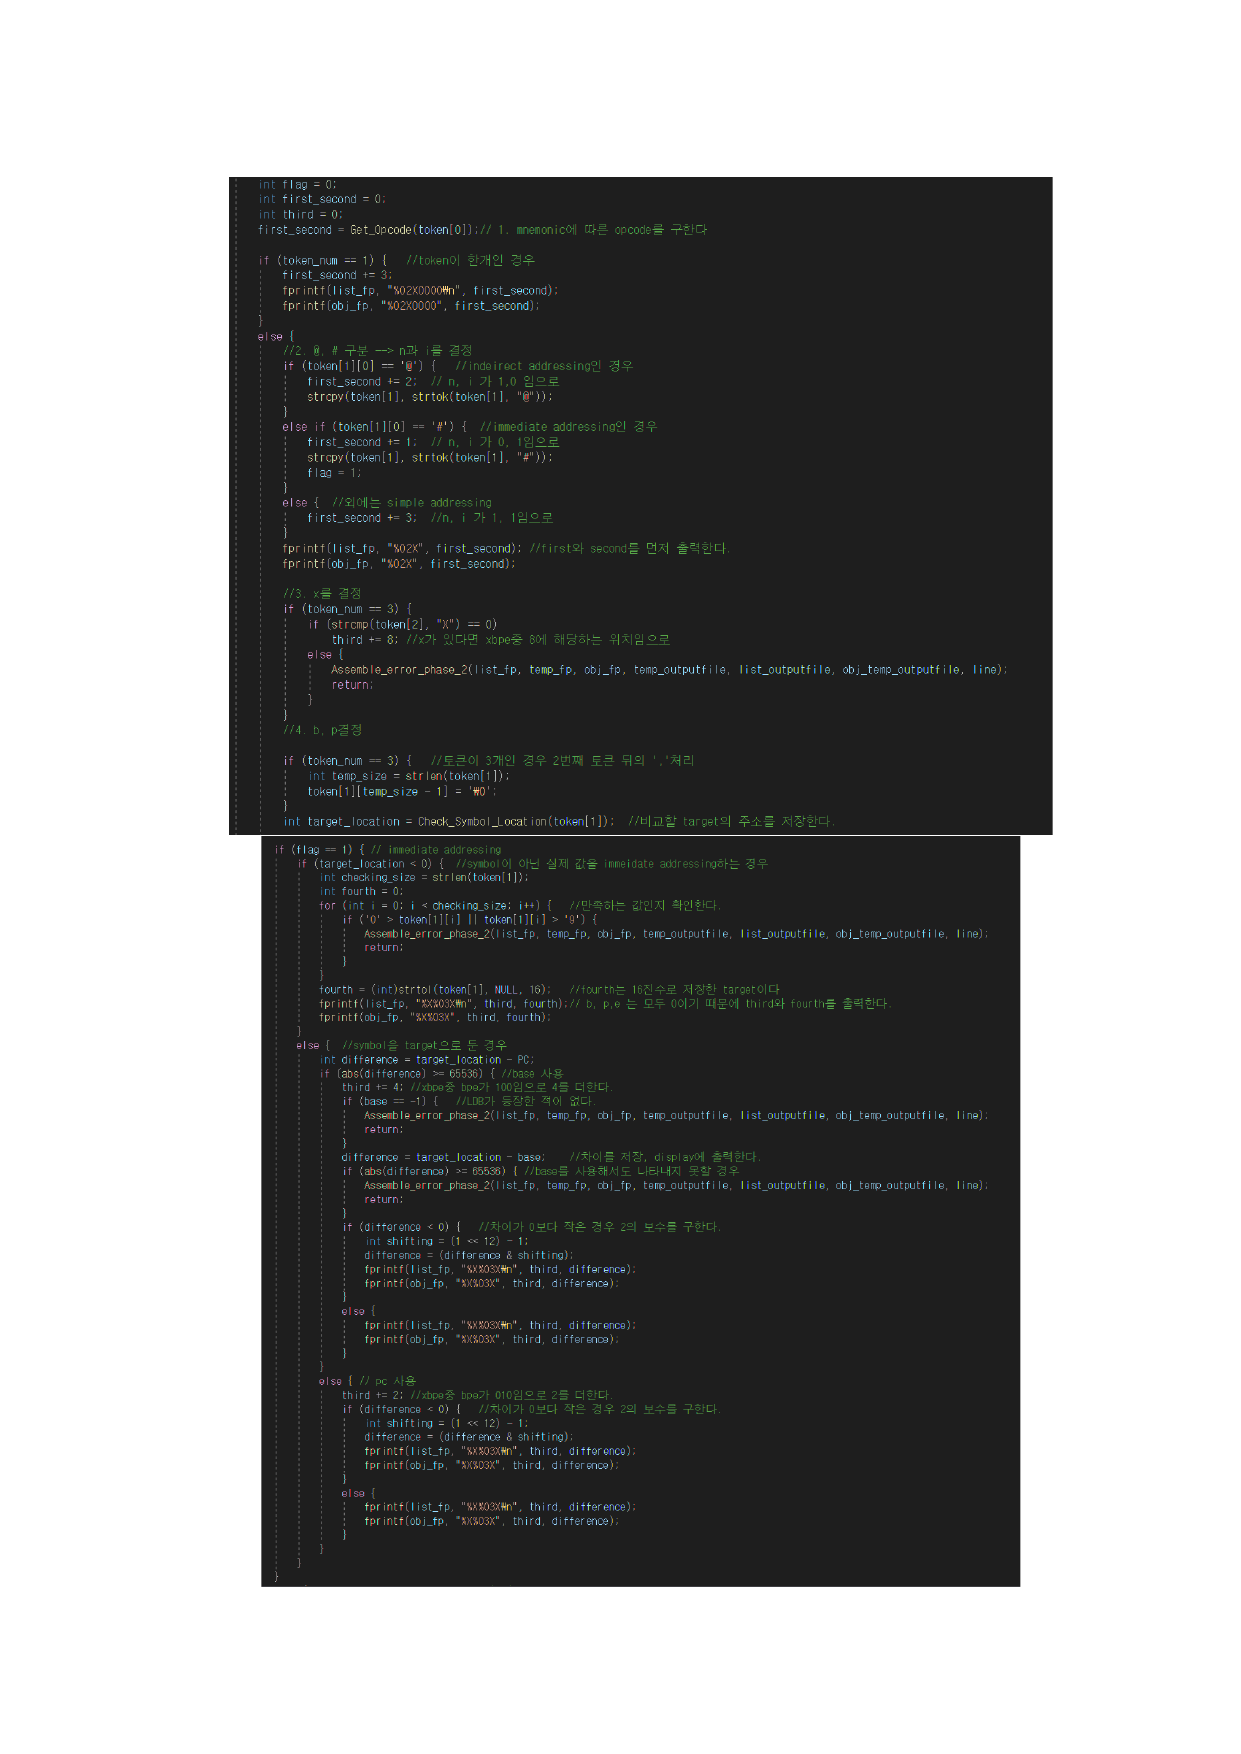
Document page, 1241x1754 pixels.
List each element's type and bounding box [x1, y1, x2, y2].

picture [229, 177, 1053, 835]
picture [261, 836, 1021, 1587]
